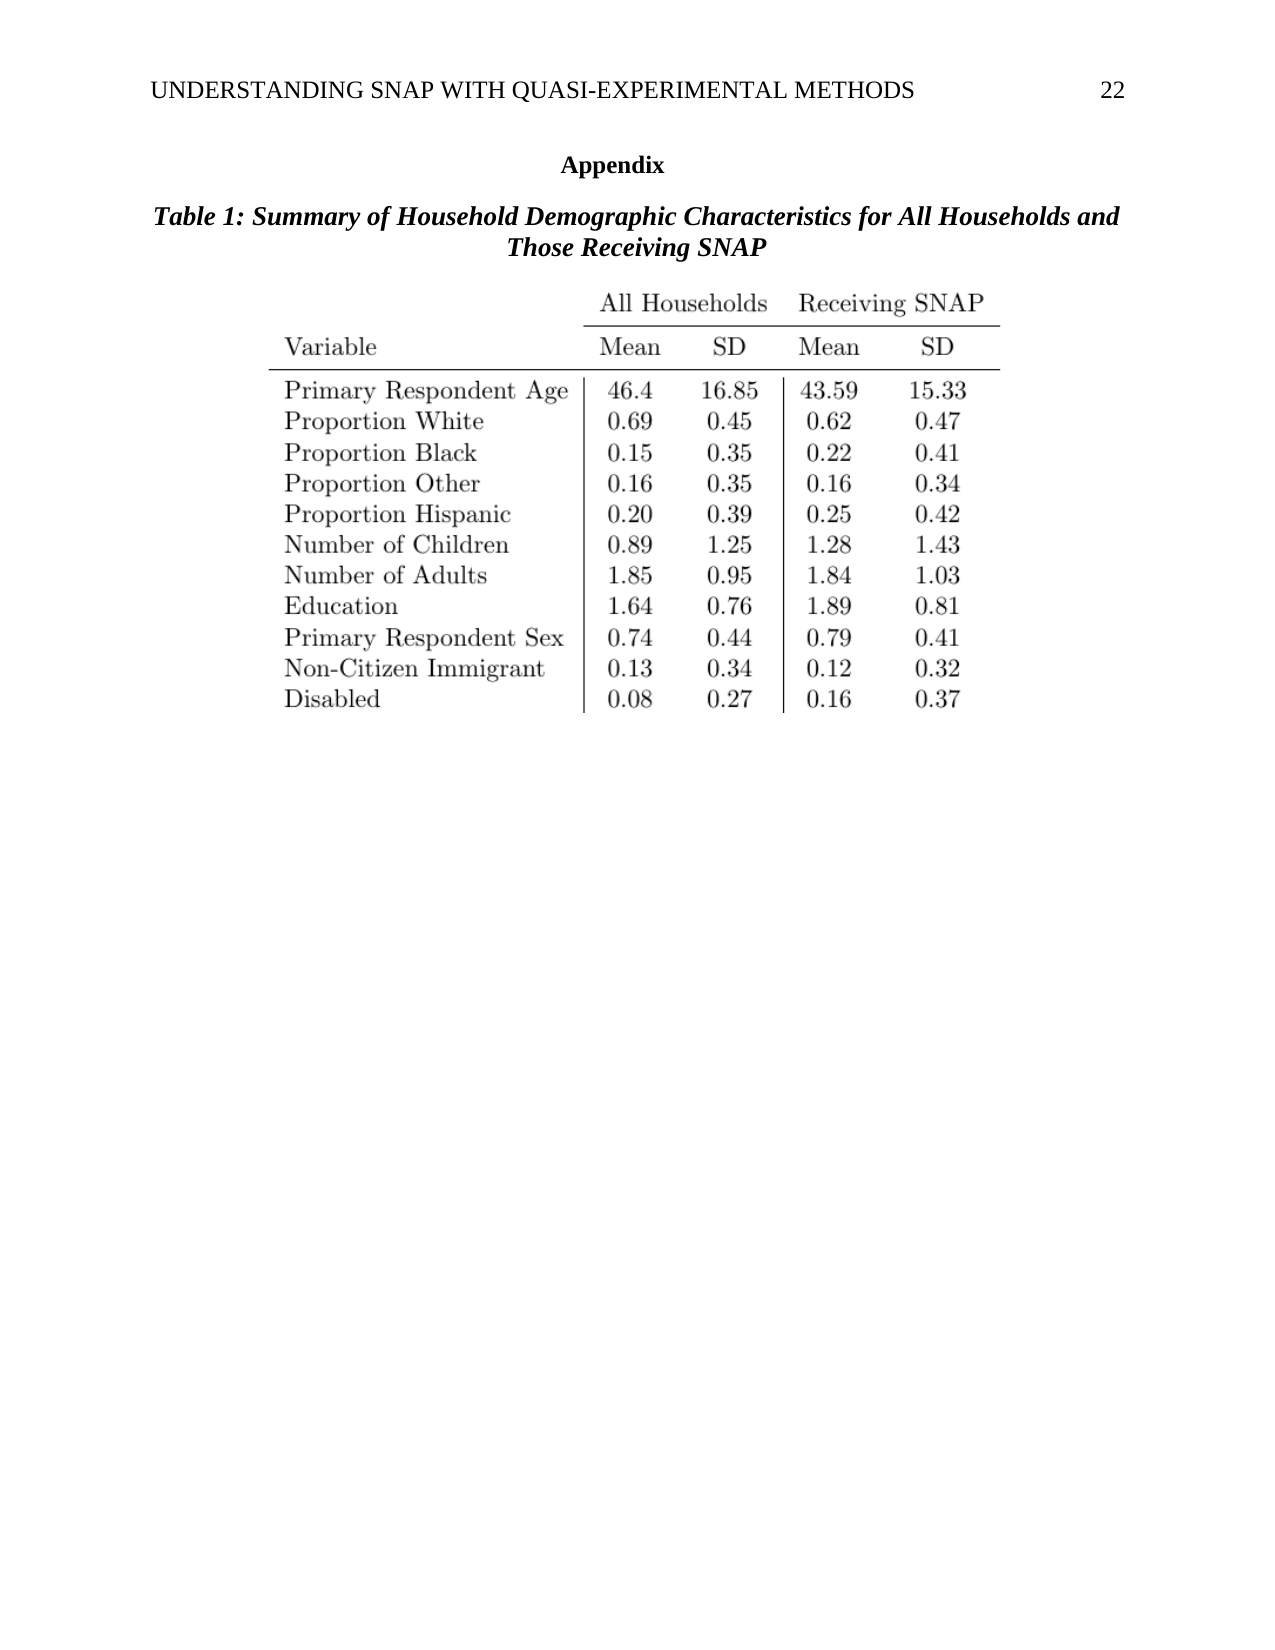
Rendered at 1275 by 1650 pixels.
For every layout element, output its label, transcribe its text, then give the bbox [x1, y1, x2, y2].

text Appendix [150, 150, 1075, 179]
picture [263, 282, 1012, 713]
text Table 1: Summary of Household Demographic Characteristics for All Households and Those Receiving SNAP [150, 200, 1125, 262]
